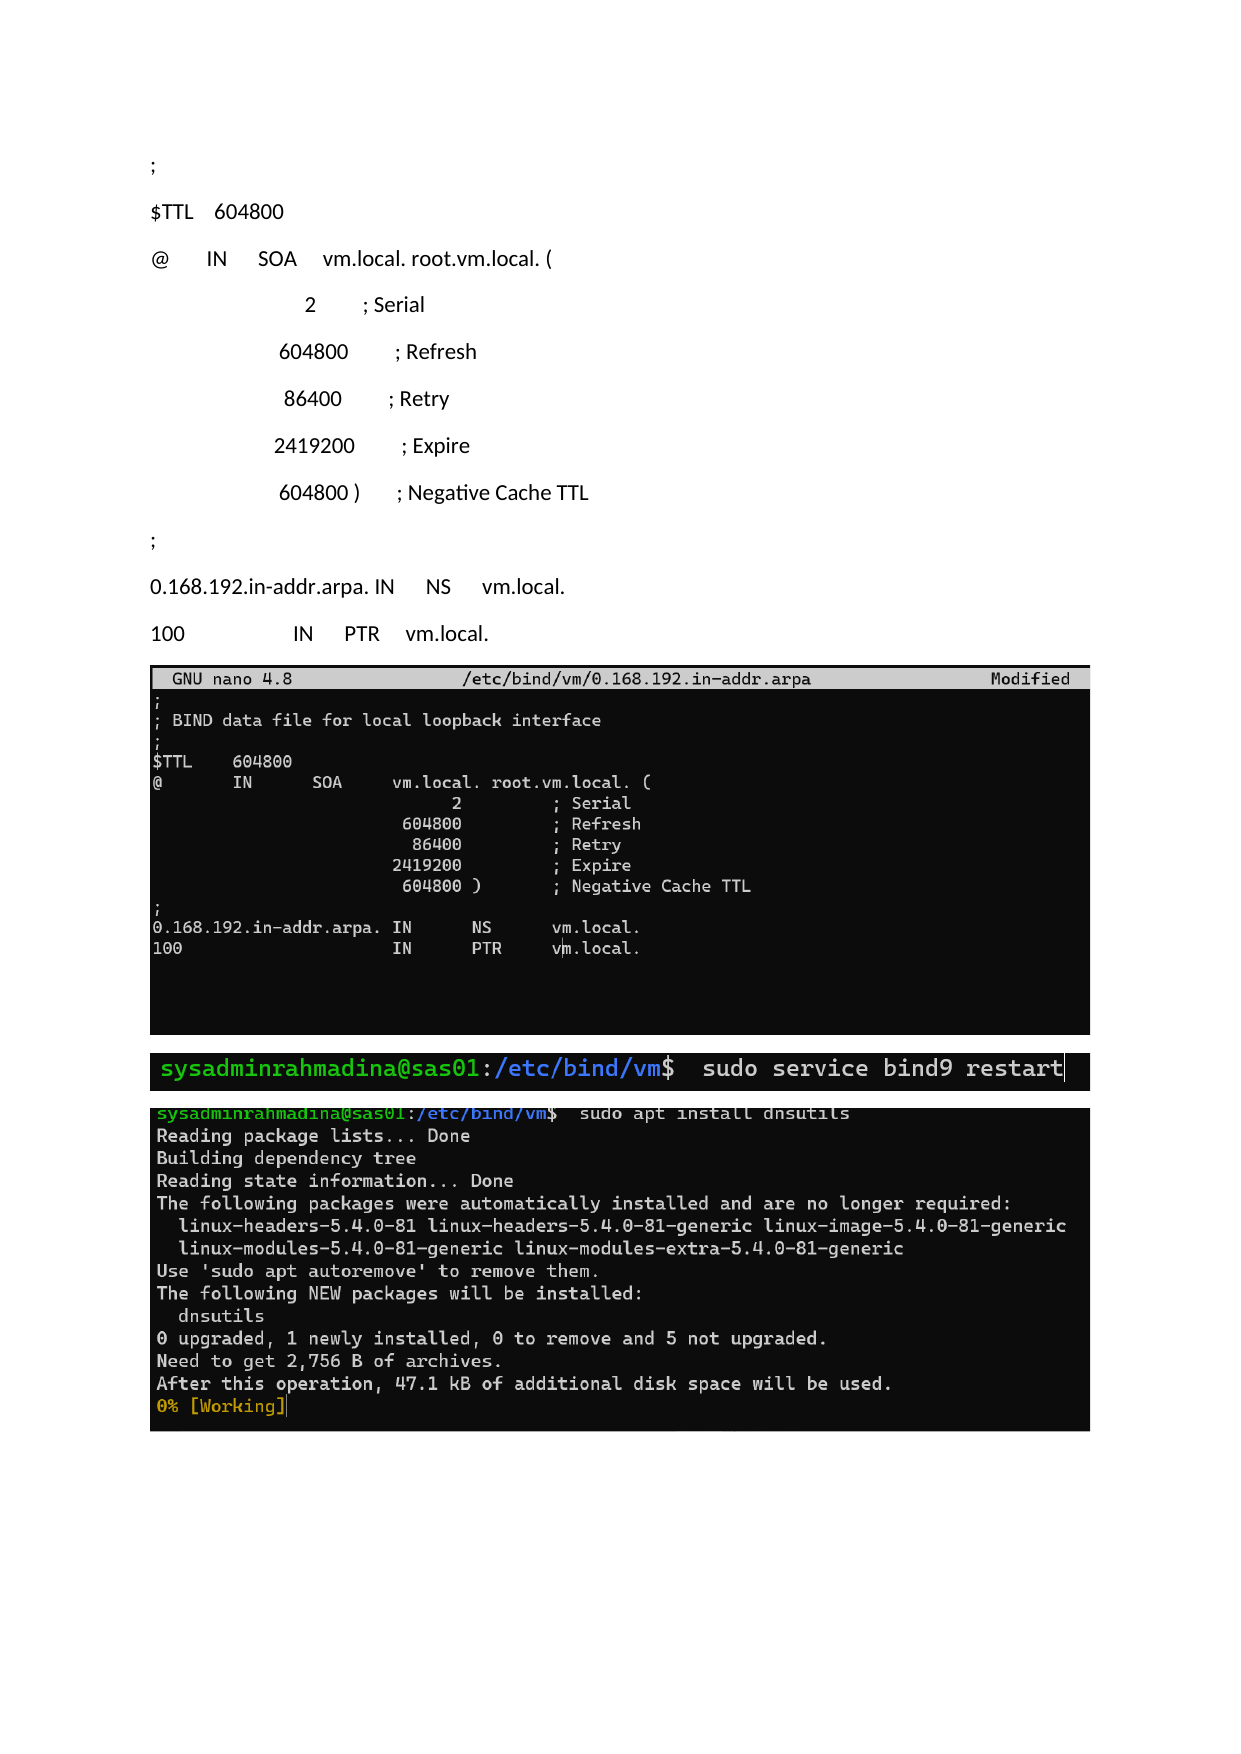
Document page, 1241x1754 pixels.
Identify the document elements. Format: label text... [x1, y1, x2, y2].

text 0.168.192.in-addr.arpa. IN NS vm.local. [150, 572, 1090, 600]
text ; [150, 150, 1090, 178]
text 2419200 ; Expire [150, 431, 1090, 459]
text 100 IN PTR vm.local. [150, 619, 1090, 647]
picture [150, 1053, 1091, 1091]
text 604800 ) ; Negative Cache TTL [150, 478, 1090, 506]
picture [150, 665, 1091, 1035]
picture [150, 1108, 1091, 1432]
text @ IN SOA vm.local. root.vm.local. ( [150, 244, 1090, 272]
text ; [150, 525, 1090, 553]
text 2 ; Serial [150, 291, 1090, 319]
text $TTL 604800 [150, 197, 1090, 225]
text 86400 ; Retry [150, 384, 1090, 412]
text 604800 ; Refresh [150, 337, 1090, 366]
